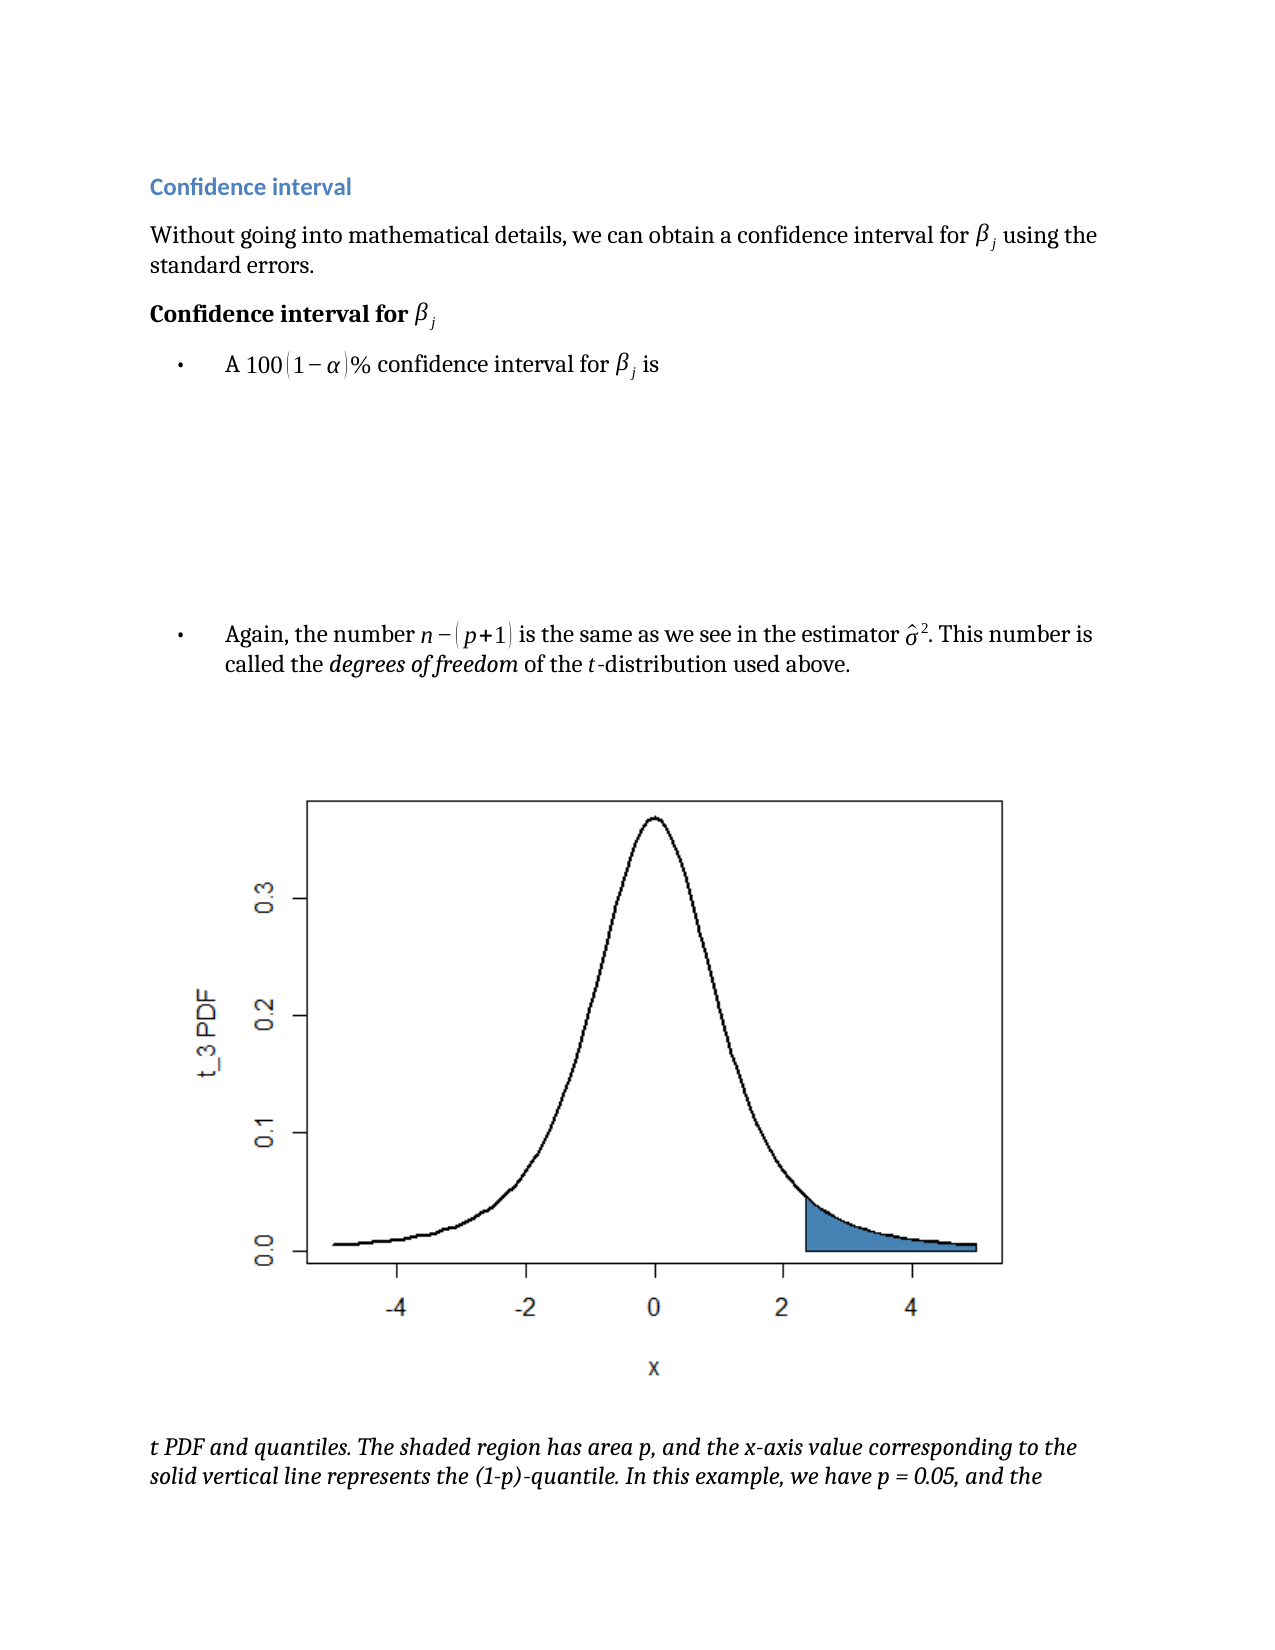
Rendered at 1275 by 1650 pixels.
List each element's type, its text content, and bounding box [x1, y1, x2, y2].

text Without going into mathematical details, we can obtain a confidence interval for using the standard errors. [150, 220, 1125, 280]
picture [188, 682, 1064, 1412]
text Confidence interval for [150, 299, 1125, 330]
list A confidence interval for is [175, 349, 1125, 380]
subtitle Confidence interval [150, 171, 1125, 201]
list Again, the number is the same as we see in the estimator . This number is called the degrees of freedom of the -distribution used above. [175, 619, 1125, 679]
